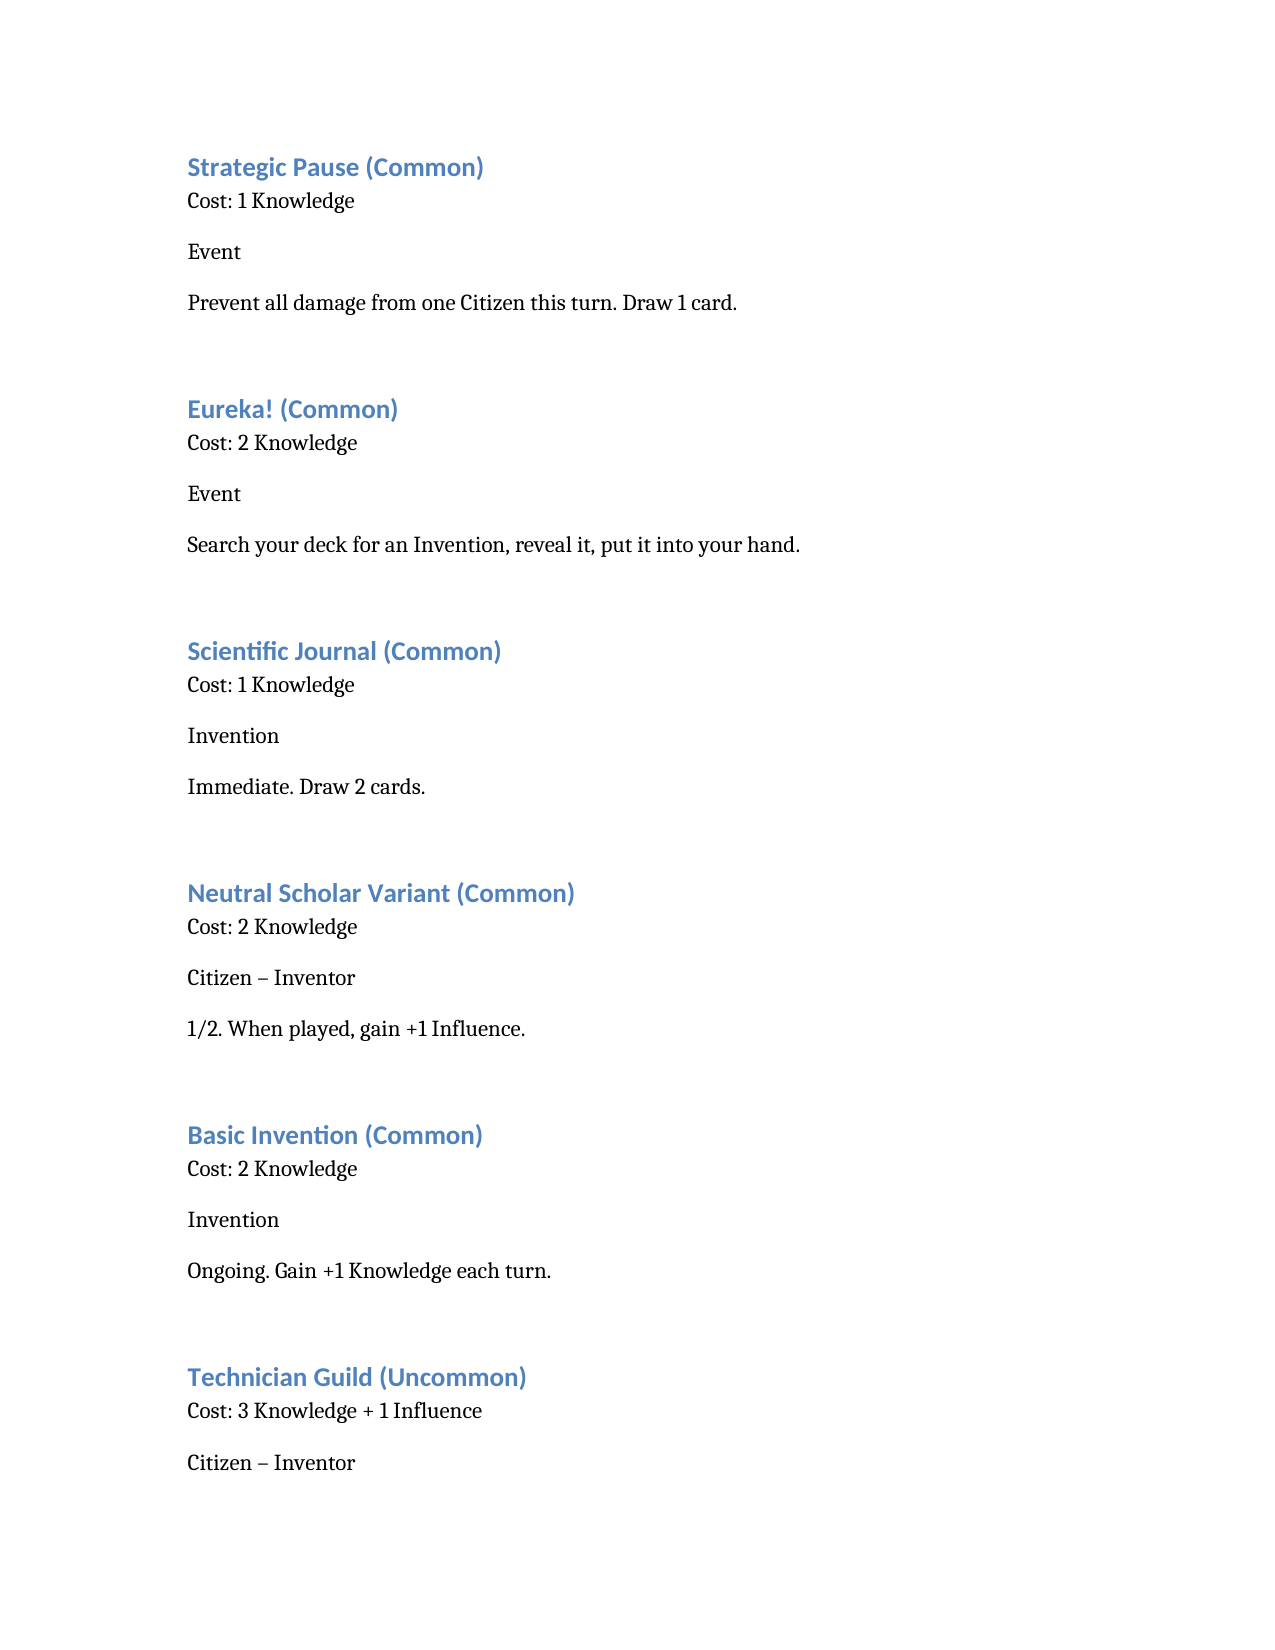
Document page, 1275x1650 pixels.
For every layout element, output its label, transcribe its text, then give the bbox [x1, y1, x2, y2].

text Cost: 1 Knowledge [187, 672, 1087, 698]
text Ongoing. Gain +1 Knowledge each turn. [187, 1258, 1087, 1285]
text Cost: 3 Knowledge + 1 Influence [187, 1398, 1087, 1425]
subtitle Eureka! (Common) [187, 392, 1087, 425]
text Invention [187, 1207, 1087, 1234]
text Cost: 1 Knowledge [187, 188, 1087, 214]
text Cost: 2 Knowledge [187, 1156, 1087, 1183]
subtitle Scientific Journal (Common) [187, 634, 1087, 667]
text Prevent all damage from one Citizen this turn. Draw 1 card. [187, 290, 1087, 316]
text Immediate. Draw 2 cards. [187, 774, 1087, 801]
text Citizen – Inventor [187, 965, 1087, 992]
subtitle Basic Invention (Common) [187, 1118, 1087, 1151]
text Search your deck for an Invention, reveal it, put it into your hand. [187, 532, 1087, 558]
text Event [187, 481, 1087, 507]
text Citizen – Inventor [187, 1449, 1087, 1476]
subtitle Neutral Scholar Variant (Common) [187, 876, 1087, 909]
subtitle Strategic Pause (Common) [187, 150, 1087, 183]
text Cost: 2 Knowledge [187, 914, 1087, 941]
text Cost: 2 Knowledge [187, 430, 1087, 456]
text Invention [187, 723, 1087, 749]
text Event [187, 239, 1087, 265]
text 1/2. When played, gain +1 Influence. [187, 1016, 1087, 1043]
subtitle Technician Guild (Uncommon) [187, 1360, 1087, 1393]
